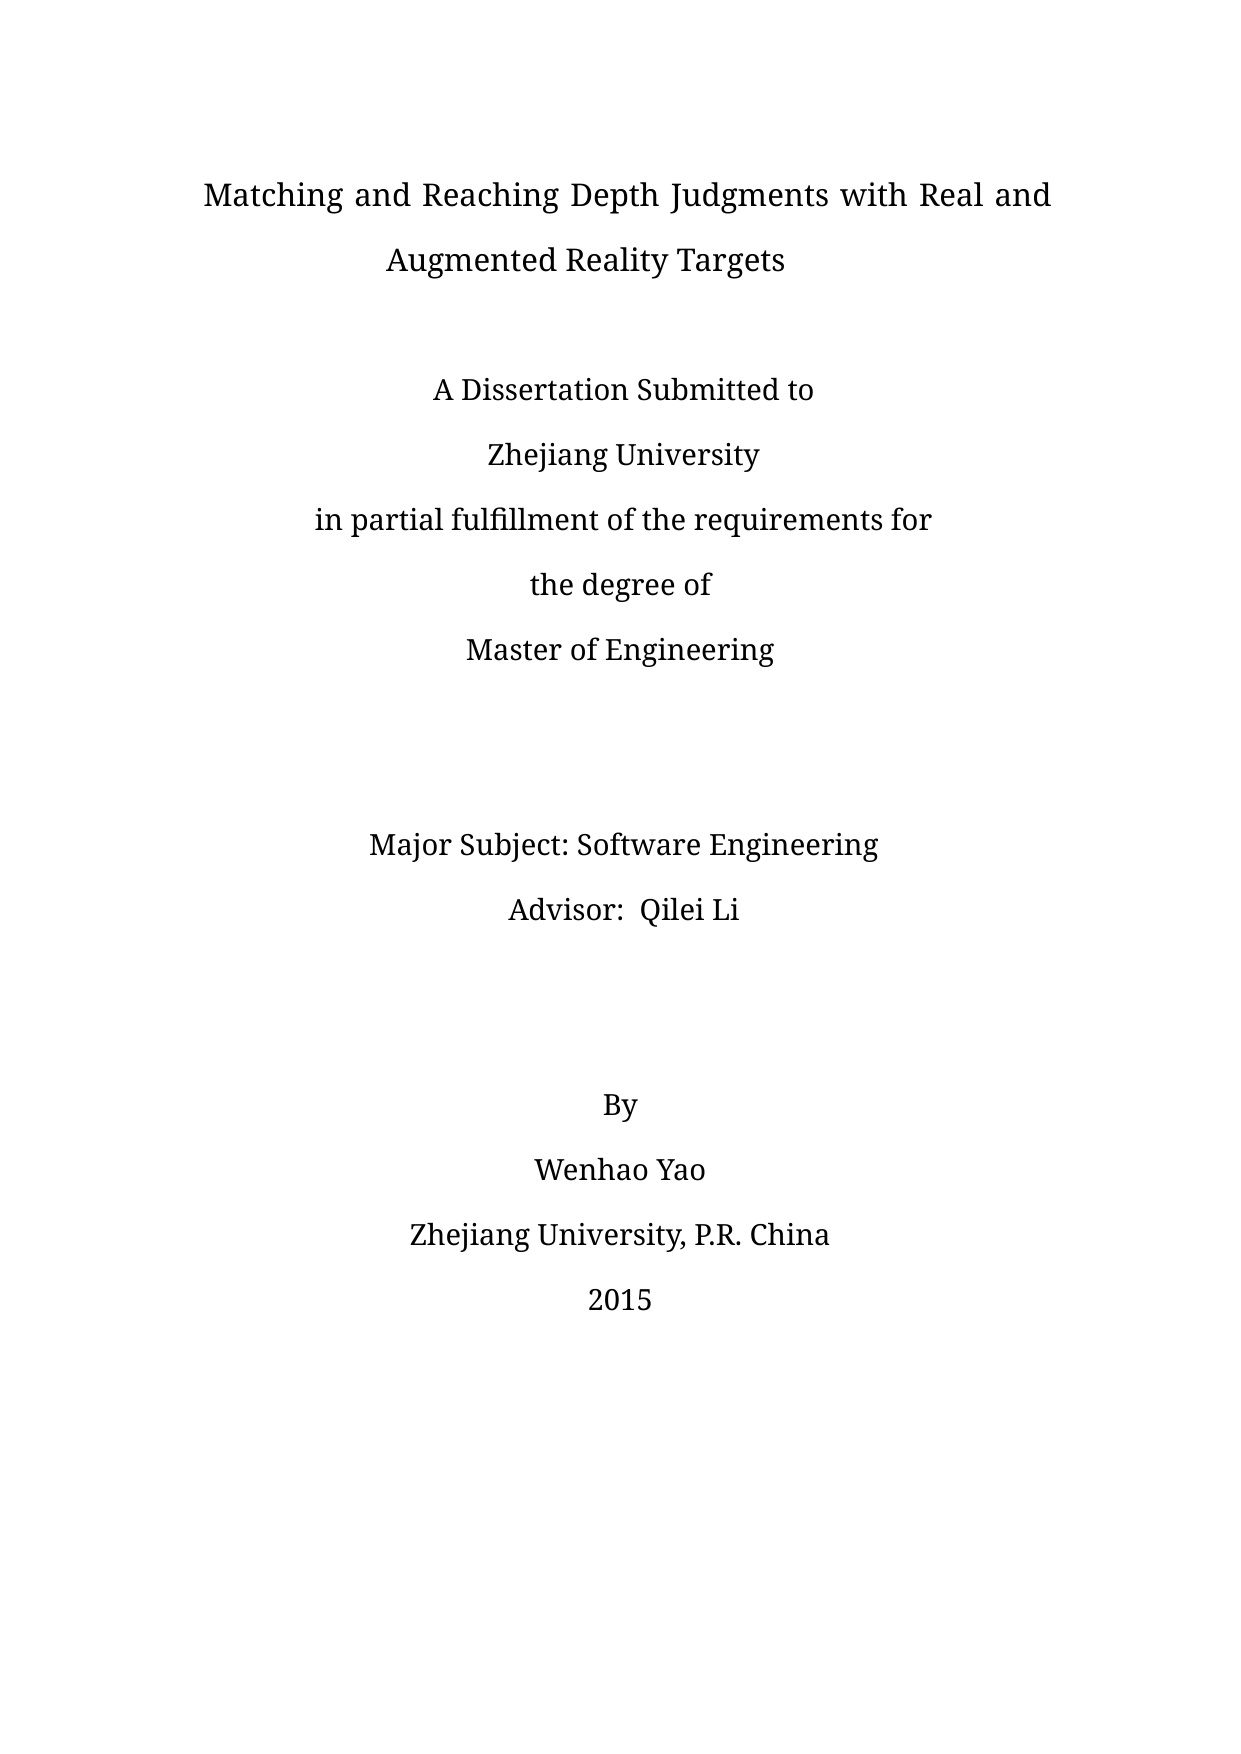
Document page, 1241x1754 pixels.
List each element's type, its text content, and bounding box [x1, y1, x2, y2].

text Major Subject: Software Engineering [187, 812, 1053, 877]
text By [187, 1072, 1053, 1137]
text in partial fulfillment of the requirements for [187, 487, 1053, 552]
text 2015 [187, 1267, 1053, 1332]
text Wenhao Yao [187, 1137, 1053, 1202]
text Master of Engineering [187, 617, 1053, 682]
text , P.R. China [187, 1202, 1053, 1267]
text Matching and Reaching Depth Judgments with Real and Augmented Reality Targets [203, 162, 1053, 292]
text the degree of [187, 552, 1053, 617]
text A Dissertation Submitted to [187, 357, 1053, 422]
text Advisor: Qilei Li [187, 877, 1053, 942]
